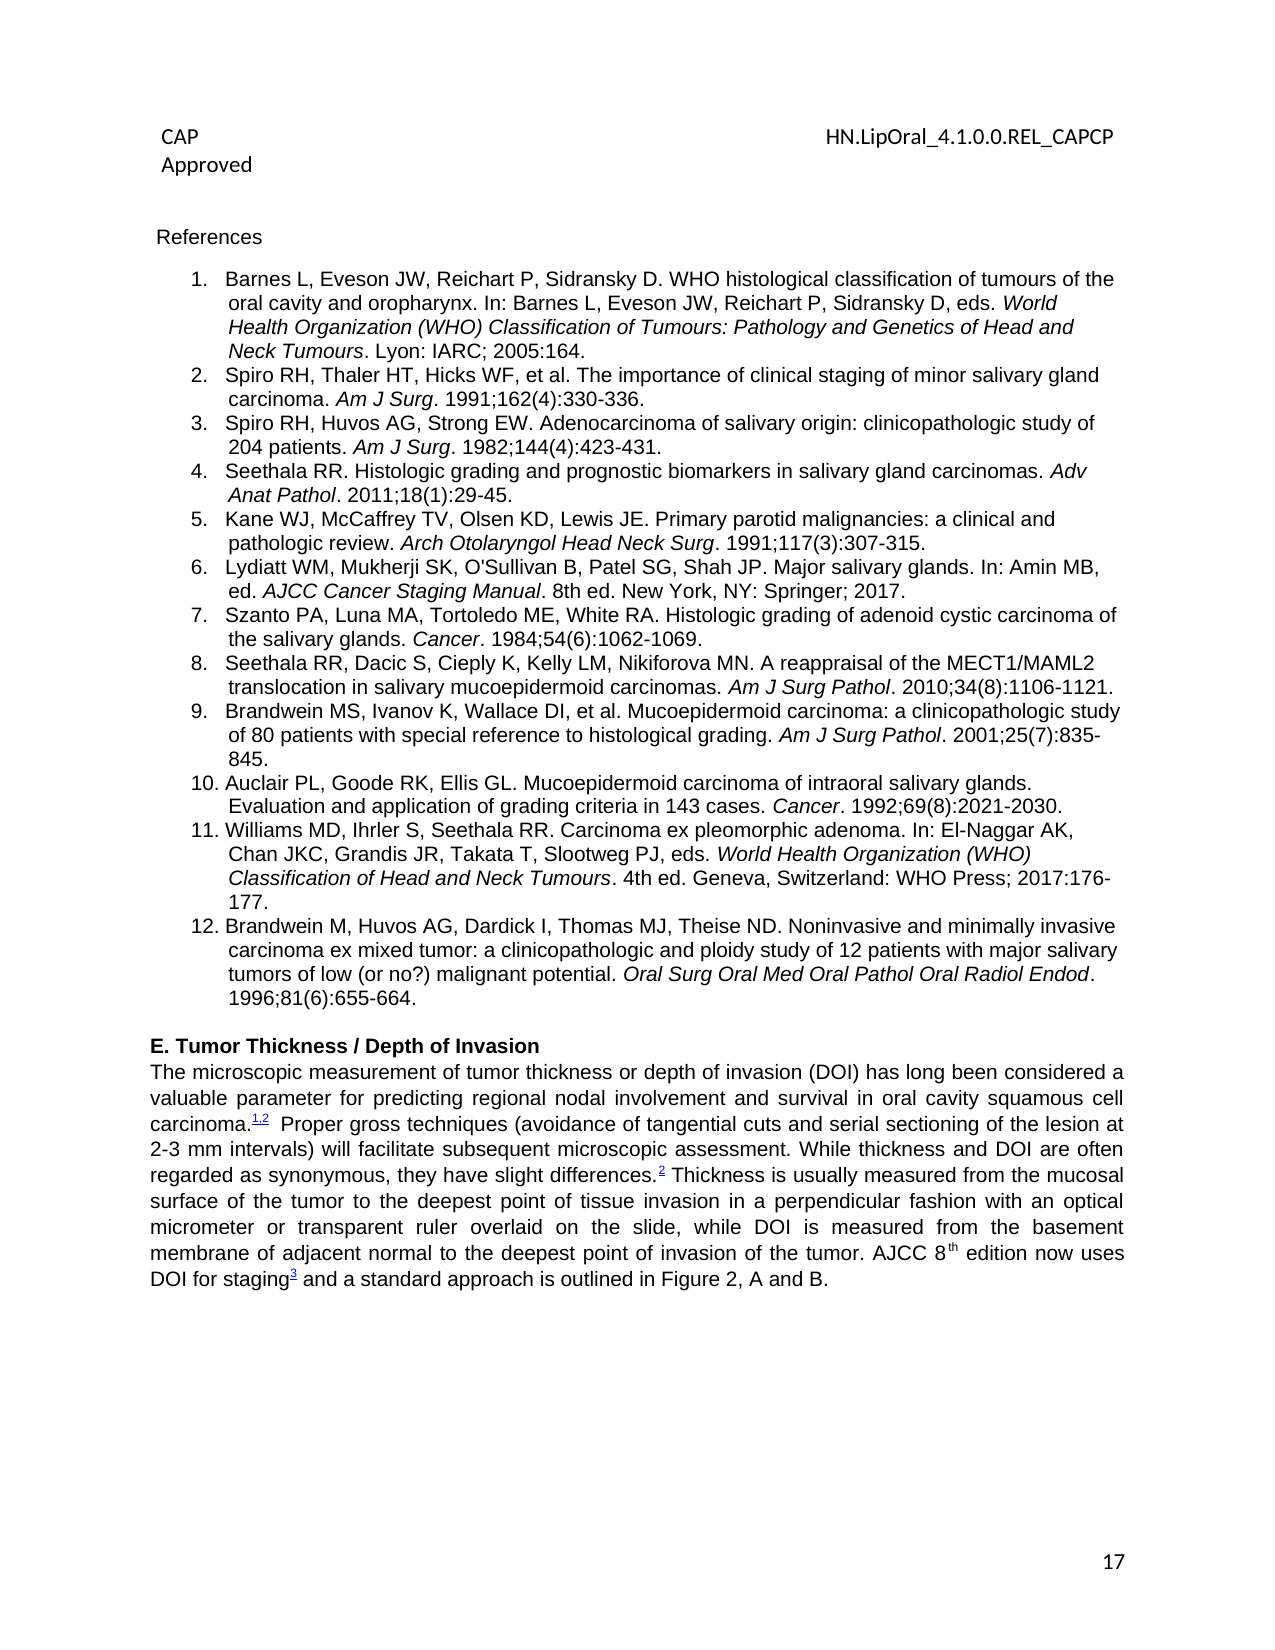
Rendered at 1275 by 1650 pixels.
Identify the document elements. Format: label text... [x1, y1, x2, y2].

text The microscopic measurement of tumor thickness or depth of invasion (DOI) has long been considered a valuable parameter for predicting regional nodal involvement and survival in oral cavity squamous cell carcinoma.1,2 Proper gross techniques (avoidance of tangential cuts and serial sectioning of the lesion at 2-3 mm intervals) will facilitate subsequent microscopic assessment. While thickness and DOI are often regarded as synonymous, they have slight differences.2 Thickness is usually measured from the mucosal surface of the tumor to the deepest point of tissue invasion in a perpendicular fashion with an optical micrometer or transparent ruler overlaid on the slide, while DOI is measured from the basement membrane of adjacent normal to the deepest point of invasion of the tumor. AJCC 8th edition now uses DOI for staging3 and a standard approach is outlined in Figure 2, A and B. [150, 1060, 1125, 1290]
list Spiro RH, Thaler HT, Hicks WF, et al. The importance of clinical staging of minor salivary gland carcinoma. Am J Surg. 1991;162(4):330-336. [191, 363, 1122, 411]
list Szanto PA, Luna MA, Tortoledo ME, White RA. Histologic grading of adenoid cystic carcinoma of the salivary glands. Cancer. 1984;54(6):1062-1069. [191, 603, 1122, 651]
list Kane WJ, McCaffrey TV, Olsen KD, Lewis JE. Primary parotid malignancies: a clinical and pathologic review. Arch Otolaryngol Head Neck Surg. 1991;117(3):307-315. [191, 507, 1122, 555]
text References [150, 225, 1125, 249]
list Seethala RR, Dacic S, Cieply K, Kelly LM, Nikiforova MN. A reappraisal of the MECT1/MAML2 translocation in salivary mucoepidermoid carcinomas. Am J Surg Pathol. 2010;34(8):1106-1121. [191, 651, 1122, 698]
list Barnes L, Eveson JW, Reichart P, Sidransky D. WHO histological classification of tumours of the oral cavity and oropharynx. In: Barnes L, Eveson JW, Reichart P, Sidransky D, eds. World Health Organization (WHO) Classification of Tumours: Pathology and Genetics of Head and Neck Tumours. Lyon: IARC; 2005:164. [191, 267, 1122, 363]
list Auclair PL, Goode RK, Ellis GL. Mucoepidermoid carcinoma of intraoral salivary glands. Evaluation and application of grading criteria in 143 cases. Cancer. 1992;69(8):2021-2030. [191, 770, 1122, 818]
list Williams MD, Ihrler S, Seethala RR. Carcinoma ex pleomorphic adenoma. In: El-Naggar AK, Chan JKC, Grandis JR, Takata T, Slootweg PJ, eds. World Health Organization (WHO) Classification of Head and Neck Tumours. 4th ed. Geneva, Switzerland: WHO Press; 2017:176-177. [191, 818, 1122, 914]
list Brandwein MS, Ivanov K, Wallace DI, et al. Mucoepidermoid carcinoma: a clinicopathologic study of 80 patients with special reference to histological grading. Am J Surg Pathol. 2001;25(7):835-845. [191, 698, 1122, 770]
list Seethala RR. Histologic grading and prognostic biomarkers in salivary gland carcinomas. Adv Anat Pathol. 2011;18(1):29-45. [191, 459, 1122, 507]
list Spiro RH, Huvos AG, Strong EW. Adenocarcinoma of salivary origin: clinicopathologic study of 204 patients. Am J Surg. 1982;144(4):423-431. [191, 411, 1122, 459]
text E. Tumor Thickness / Depth of Invasion [150, 1034, 1125, 1058]
list Lydiatt WM, Mukherji SK, O'Sullivan B, Patel SG, Shah JP. Major salivary glands. In: Amin MB, ed. AJCC Cancer Staging Manual. 8th ed. New York, NY: Springer; 2017. [191, 555, 1122, 603]
list Brandwein M, Huvos AG, Dardick I, Thomas MJ, Theise ND. Noninvasive and minimally invasive carcinoma ex mixed tumor: a clinicopathologic and ploidy study of 12 patients with major salivary tumors of low (or no?) malignant potential. Oral Surg Oral Med Oral Pathol Oral Radiol Endod. 1996;81(6):655-664. [191, 914, 1122, 1010]
